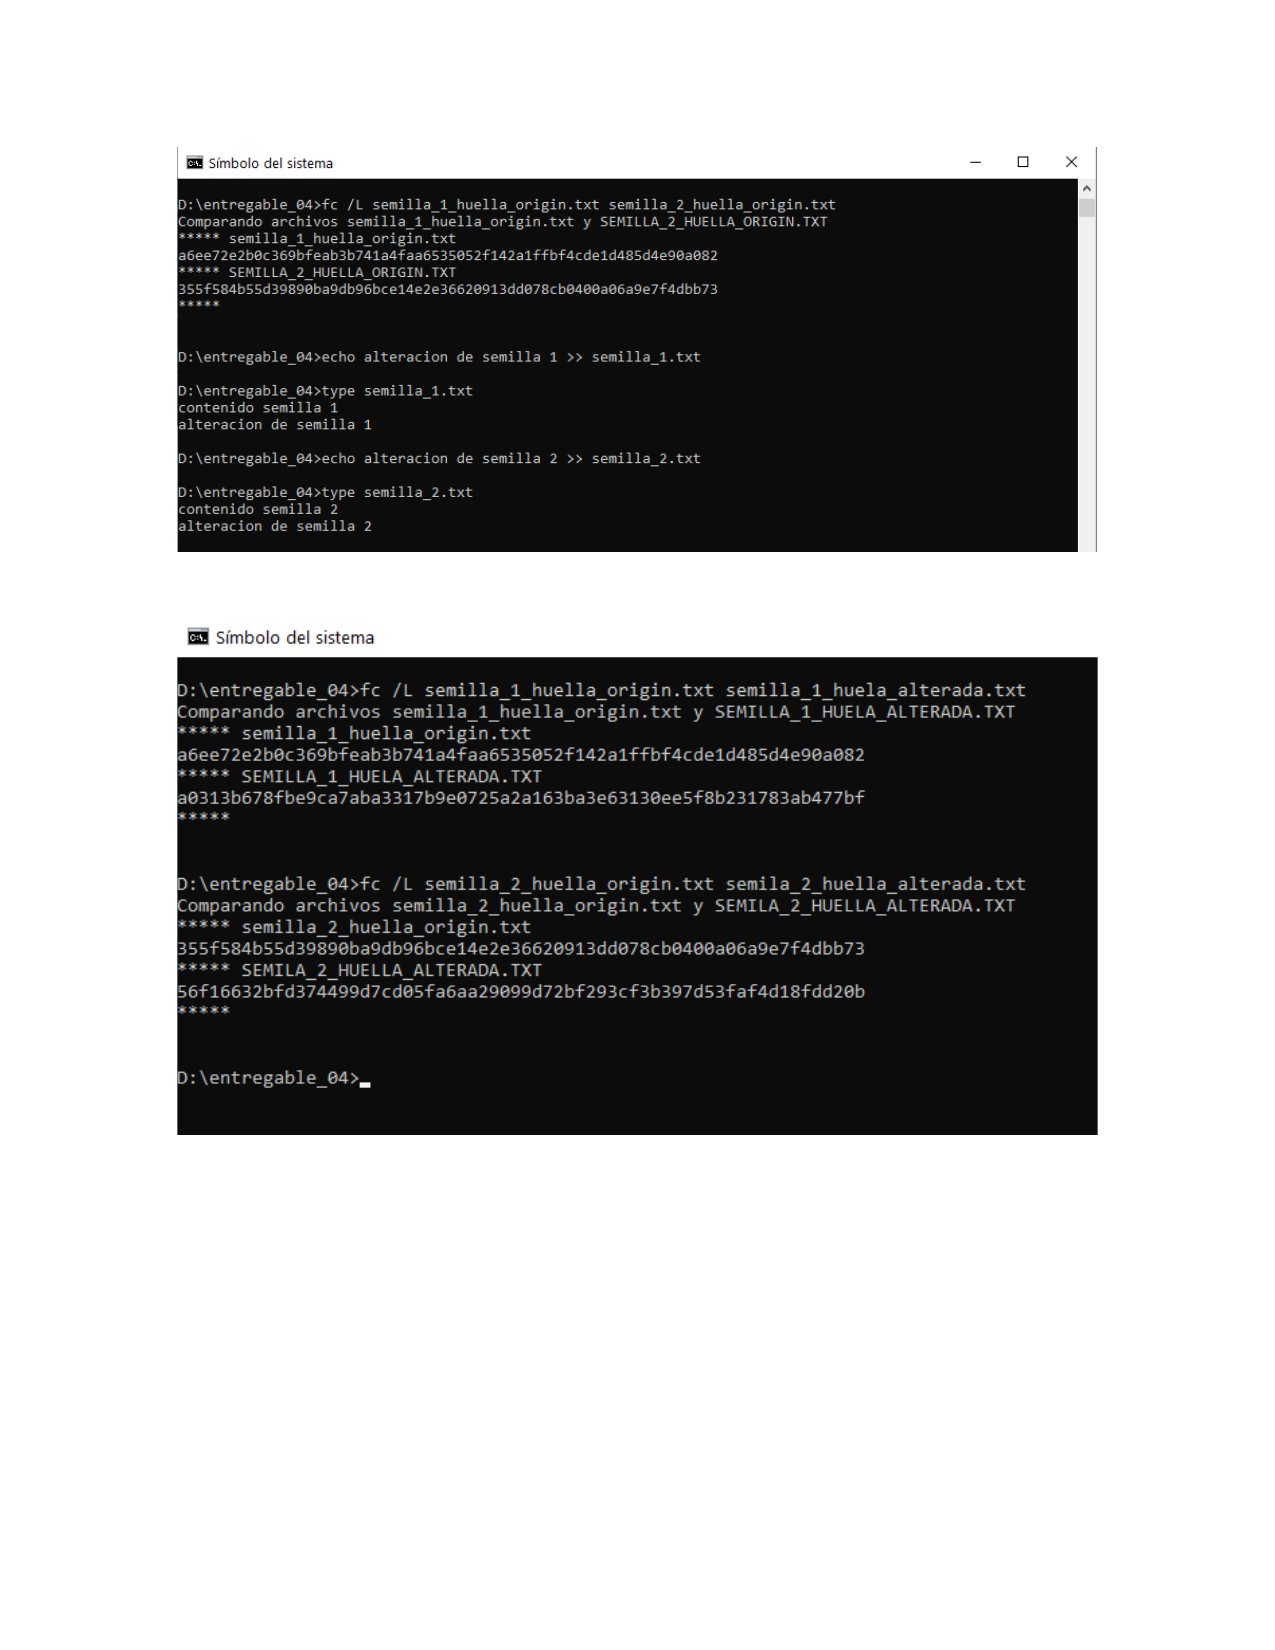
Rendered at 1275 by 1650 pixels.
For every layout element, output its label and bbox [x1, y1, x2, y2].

picture [177, 617, 1098, 1135]
picture [177, 147, 1098, 552]
